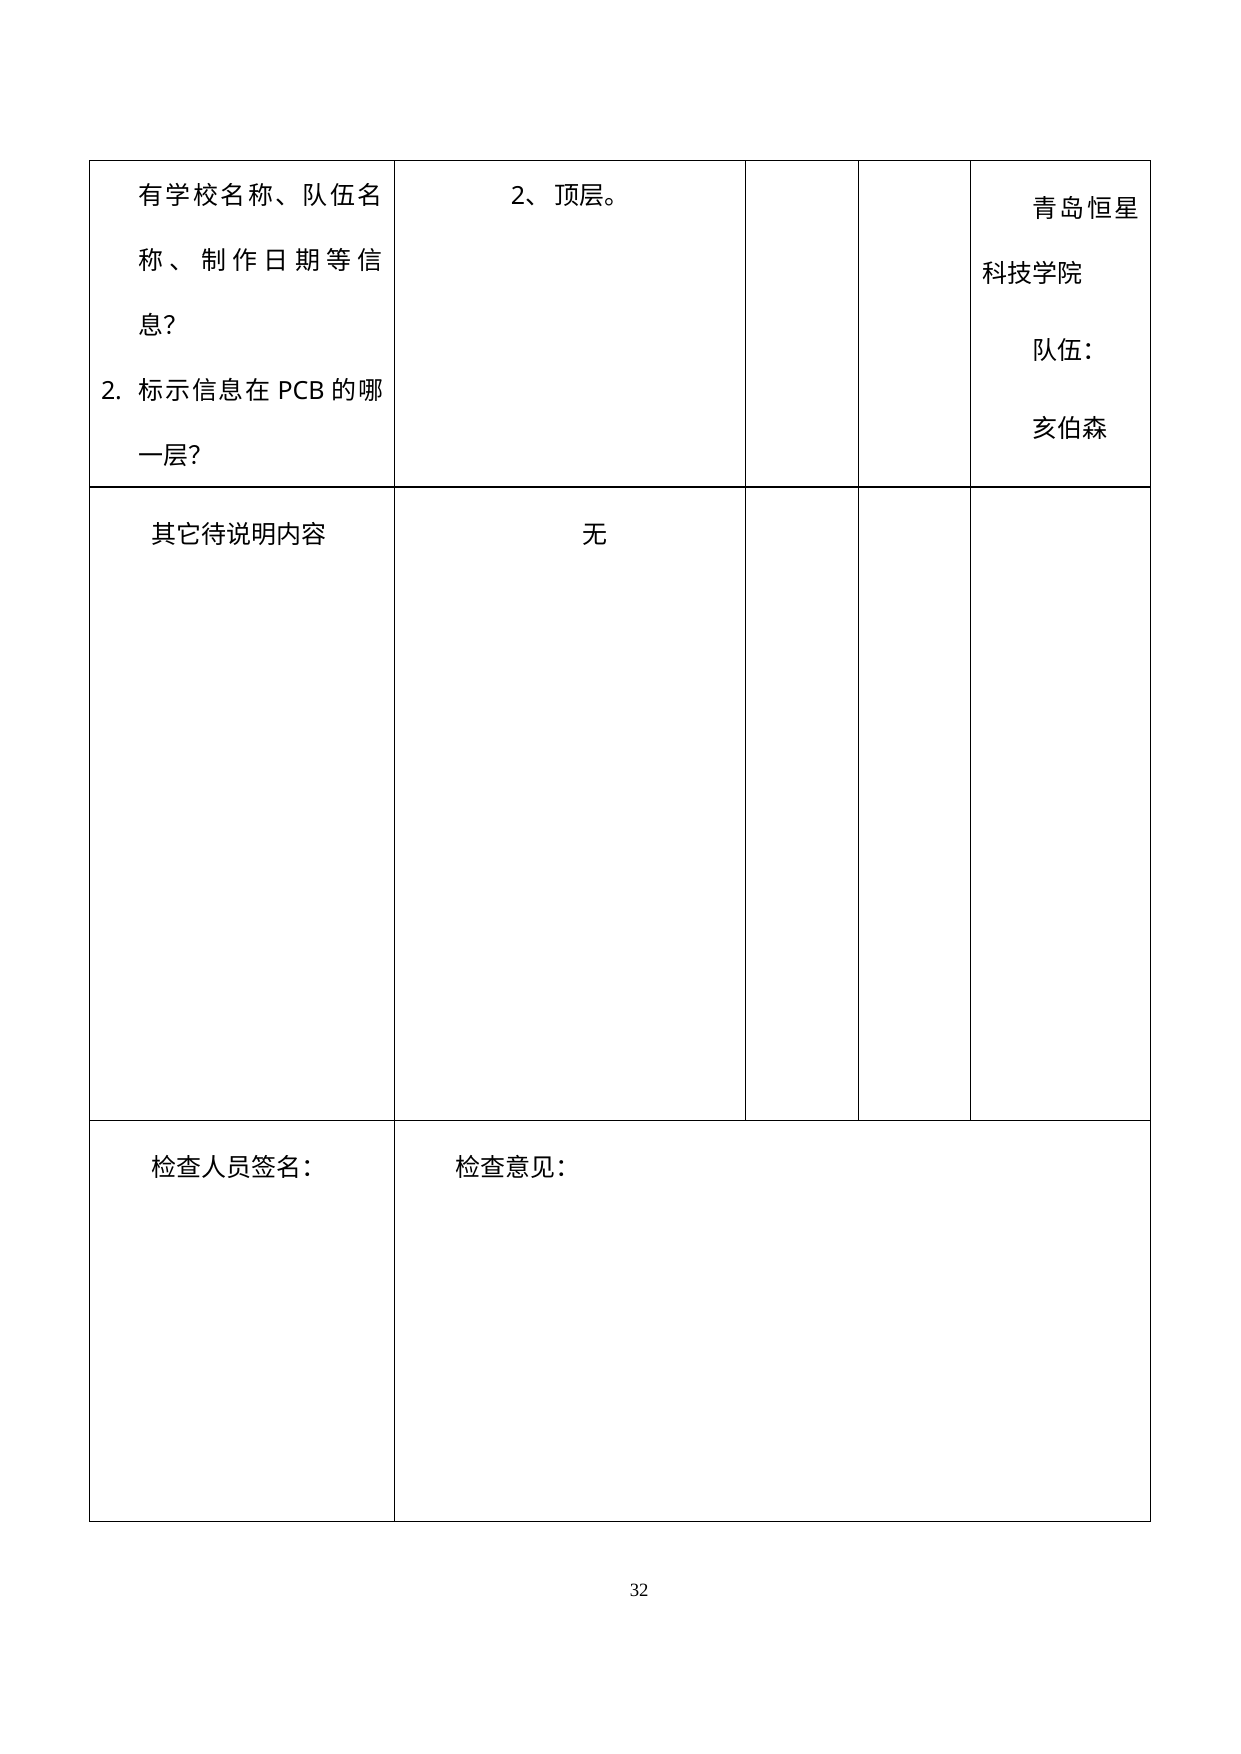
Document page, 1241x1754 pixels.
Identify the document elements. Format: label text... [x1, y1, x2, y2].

table_cell 是； 顶层。 [395, 161, 745, 486]
table_cell [971, 488, 1150, 1120]
table_cell 无 [395, 488, 745, 1120]
table_cell 其它待说明内容 [90, 488, 394, 1120]
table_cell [971, 161, 1150, 486]
table_cell 检查人员签名： [90, 1121, 394, 1521]
table_cell [859, 161, 970, 486]
table_cell [746, 488, 858, 1120]
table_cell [90, 161, 394, 486]
table_cell 检查意见： [395, 1121, 1150, 1521]
table_cell [746, 161, 858, 486]
table_cell [859, 488, 970, 1120]
